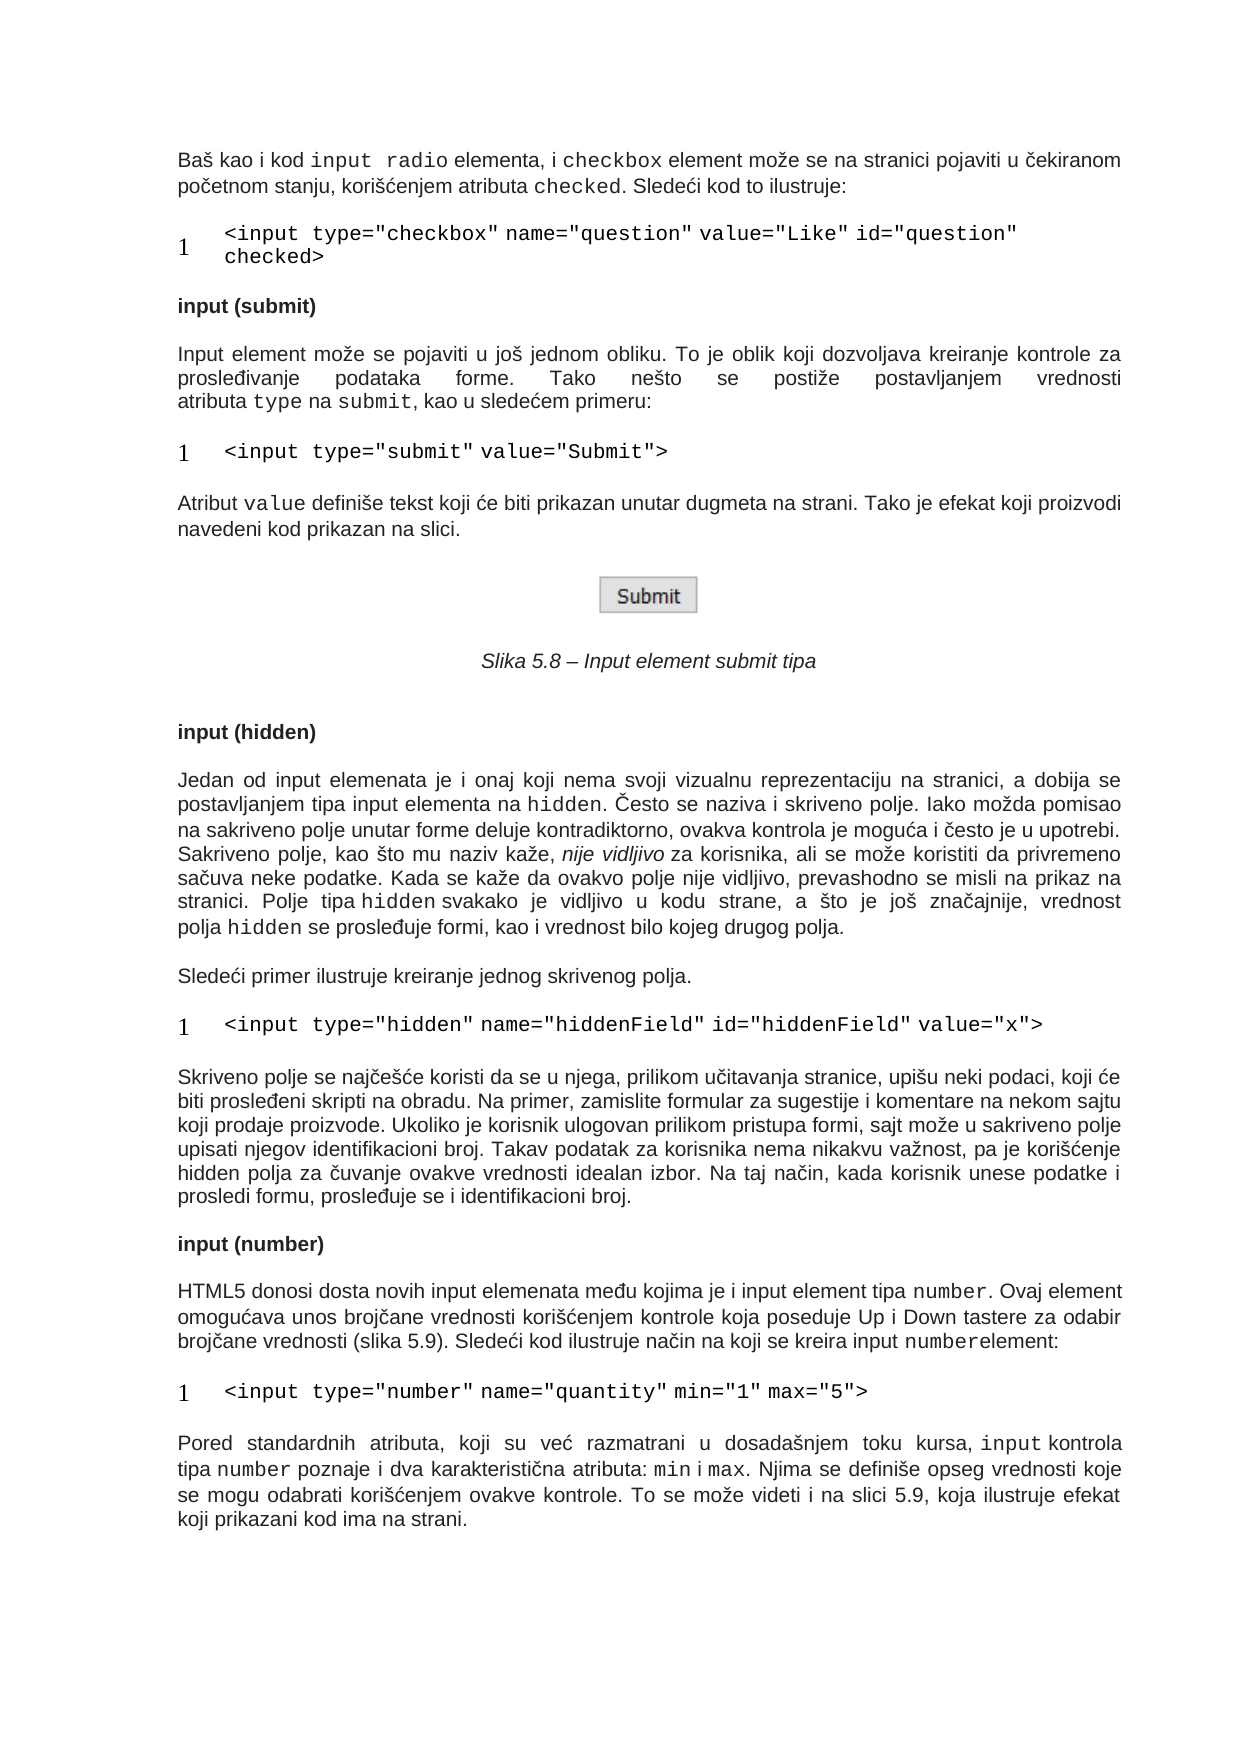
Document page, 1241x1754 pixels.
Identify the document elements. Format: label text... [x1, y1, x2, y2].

text input (submit) [177, 270, 1122, 318]
text Slika 5.8 – Input element submit tipa [177, 649, 1122, 673]
table_header <input type="submit" value="Submit"> [224, 439, 1088, 467]
table_header 1 [177, 439, 224, 467]
table_header 1 [177, 1012, 224, 1041]
text Pored standardnih atributa, koji su već razmatrani u dosadašnjem toku kursa, input kontrola tipa number poznaje i dva karakteristična atributa: min i max. Njima se definiše opseg vrednosti koje se mogu odabrati korišćenjem ovakve kontrole. To se može videti i na slici 5.9, koja ilustruje efekat koji prikazani kod ima na strani. [177, 1407, 1122, 1530]
text Jedan od input elemenata je i onaj koji nema svoji vizualnu reprezentaciju na stranici, a dobija se postavljanjem tipa input elementa na hidden. Često se naziva i skriveno polje. Iako možda pomisao na sakriveno polje unutar forme deluje kontradiktorno, ovakva kontrola je moguća i često je u upotrebi. Sakriveno polje, kao što mu naziv kaže, nije vidljivo za korisnika, ali se može koristiti da privremeno sačuva neke podatke. Kada se kaže da ovakvo polje nije vidljivo, prevashodno se misli na prikaz na stranici. Polje tipa hidden svakako je vidljivo u kodu strane, a što je još značajnije, vrednost polja hidden se prosleđuje formi, kao i vrednost bilo kojeg drugog polja. [177, 768, 1122, 941]
picture [587, 564, 712, 626]
text Input element može se pojaviti u još jednom obliku. To je oblik koji dozvoljava kreiranje kontrole za prosleđivanje podataka forme. Tako nešto se postiže postavljanjem vrednosti atributa type na submit, kao u sledećem primeru: [177, 341, 1122, 415]
text input (number) [177, 1232, 1122, 1256]
text input (hidden) [177, 696, 1122, 744]
table_header 1 [177, 1378, 224, 1407]
table_header <input type="checkbox" name="question" value="Like" id="question" checked> [224, 223, 1088, 270]
text Sledeći primer ilustruje kreiranje jednog skrivenog polja. [177, 964, 1122, 988]
text Atribut value definiše tekst koji će biti prikazan unutar dugmeta na strani. Tako je efekat koji proizvodi navedeni kod prikazan na slici. [177, 467, 1122, 541]
table_header <input type="hidden" name="hiddenField" id="hiddenField" value="x"> [224, 1012, 1088, 1041]
text Skriveno polje se najčešće koristi da se u njega, prilikom učitavanja stranice, upišu neki podaci, koji će biti prosleđeni skripti na obradu. Na primer, zamislite formular za sugestije i komentare na nekom sajtu koji prodaje proizvode. Ukoliko je korisnik ulogovan prilikom pristupa formi, sajt može u sakriveno polje upisati njegov identifikacioni broj. Takav podatak za korisnika nema nikakvu važnost, pa je korišćenje hidden polja za čuvanje ovakve vrednosti idealan izbor. Na taj način, kada korisnik unese podatke i prosledi formu, prosleđuje se i identifikacioni broj. [177, 1041, 1122, 1208]
text HTML5 donosi dosta novih input elemenata među kojima je i input element tipa number. Ovaj element omogućava unos brojčane vrednosti korišćenjem kontrole koja poseduje Up i Down tastere za odabir brojčane vrednosti (slika 5.9). Sledeći kod ilustruje način na koji se kreira input numberelement: [177, 1279, 1122, 1355]
table_header <input type="number" name="quantity" min="1" max="5"> [224, 1378, 1088, 1407]
text Baš kao i kod input radio elementa, i checkbox element može se na stranici pojaviti u čekiranom početnom stanju, korišćenjem atributa checked. Sledeći kod to ilustruje: [177, 148, 1122, 199]
table_header 1 [177, 223, 224, 270]
